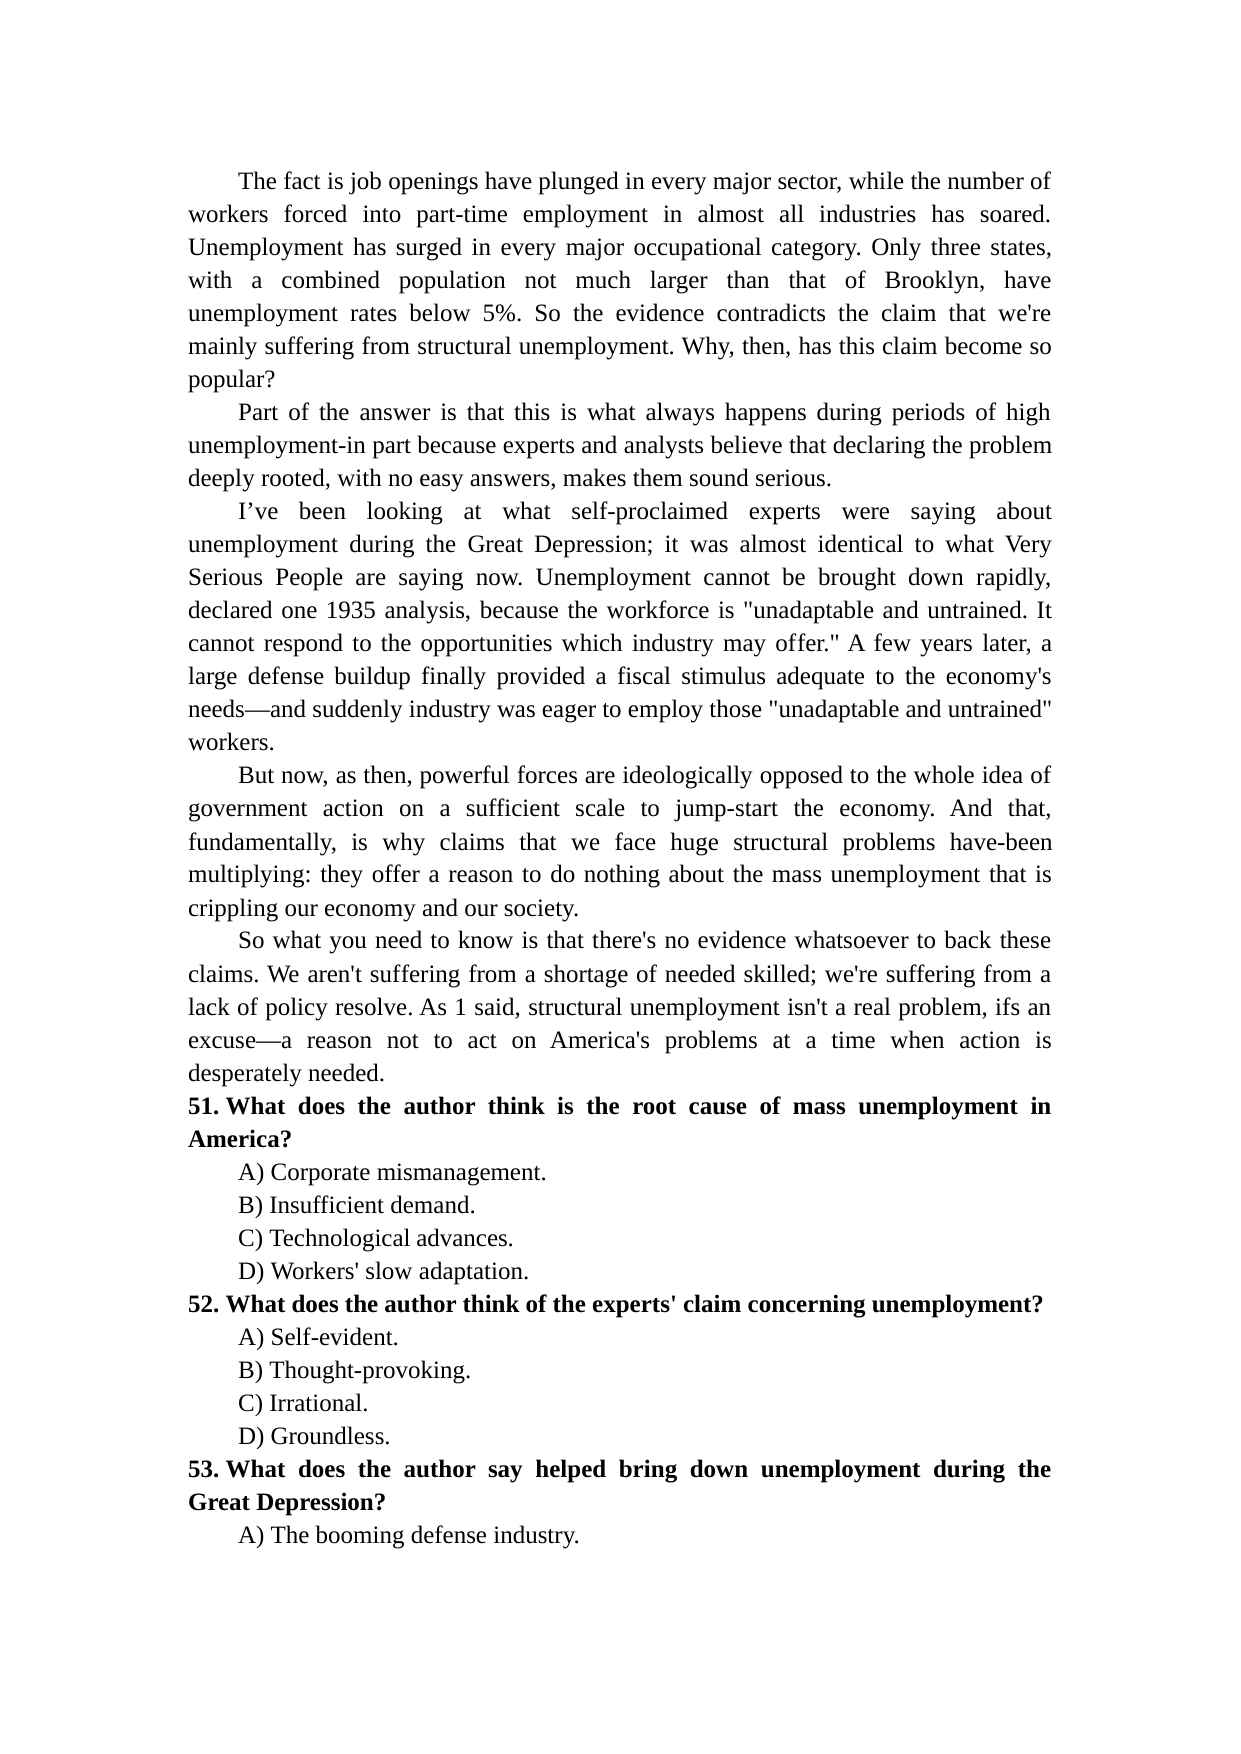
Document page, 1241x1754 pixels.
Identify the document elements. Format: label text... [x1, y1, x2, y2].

text I’ve been looking at what self-proclaimed experts were saying about unemployment during the Great Depression; it was almost identical to what Very Serious People are saying now. Unemployment cannot be brought down rapidly, declared one 1935 analysis, because the workforce is "unadaptable and untrained. It cannot respond to the opportunities which industry may offer." A few years later, a large defense buildup finally provided a fiscal stimulus adequate to the economy's needs—and suddenly industry was eager to employ those "unadaptable and untrained" workers. [188, 494, 1052, 758]
list Self-evident. [188, 1320, 1052, 1353]
list Irrational. [188, 1386, 1052, 1419]
list What does the author say helped bring down unemployment during the Great Depression? [188, 1452, 1052, 1518]
text Part of the answer is that this is what always happens during periods of high unemployment-in part because experts and analysts believe that declaring the problem deeply rooted, with no easy answers, makes them sound serious. [188, 395, 1052, 494]
list Thought-provoking. [188, 1353, 1052, 1386]
list Workers' slow adaptation. [188, 1254, 1052, 1287]
text The fact is job openings have plunged in every major sector, while the number of workers forced into part-time employment in almost all industries has soared. Unemployment has surged in every major occupational category. Only three states, with a combined population not much larger than that of Brooklyn, have unemployment rates below 5%. So the evidence contradicts the claim that we're mainly suffering from structural unemployment. Why, then, has this claim become so popular? [188, 164, 1052, 395]
list Insufficient demand. [188, 1188, 1052, 1221]
list What does the author think is the root cause of mass unemployment in America? [188, 1089, 1052, 1155]
list Technological advances. [188, 1221, 1052, 1254]
text So what you need to know is that there's no evidence whatsoever to back these claims. We aren't suffering from a shortage of needed skilled; we're suffering from a lack of policy resolve. As 1 said, structural unemployment isn't a real problem, ifs an excuse—a reason not to act on America's problems at a time when action is desperately needed. [188, 923, 1052, 1089]
list What does the author think of the experts' claim concerning unemployment? [188, 1287, 1052, 1320]
list Groundless. [188, 1419, 1052, 1452]
text But now, as then, powerful forces are ideologically opposed to the whole idea of government action on a sufficient scale to jump-start the economy. And that, fundamentally, is why claims that we face huge structural problems have-been multiplying: they offer a reason to do nothing about the mass unemployment that is crippling our economy and our society. [188, 758, 1052, 923]
list The booming defense industry. [188, 1518, 1052, 1551]
list Corporate mismanagement. [188, 1155, 1052, 1188]
